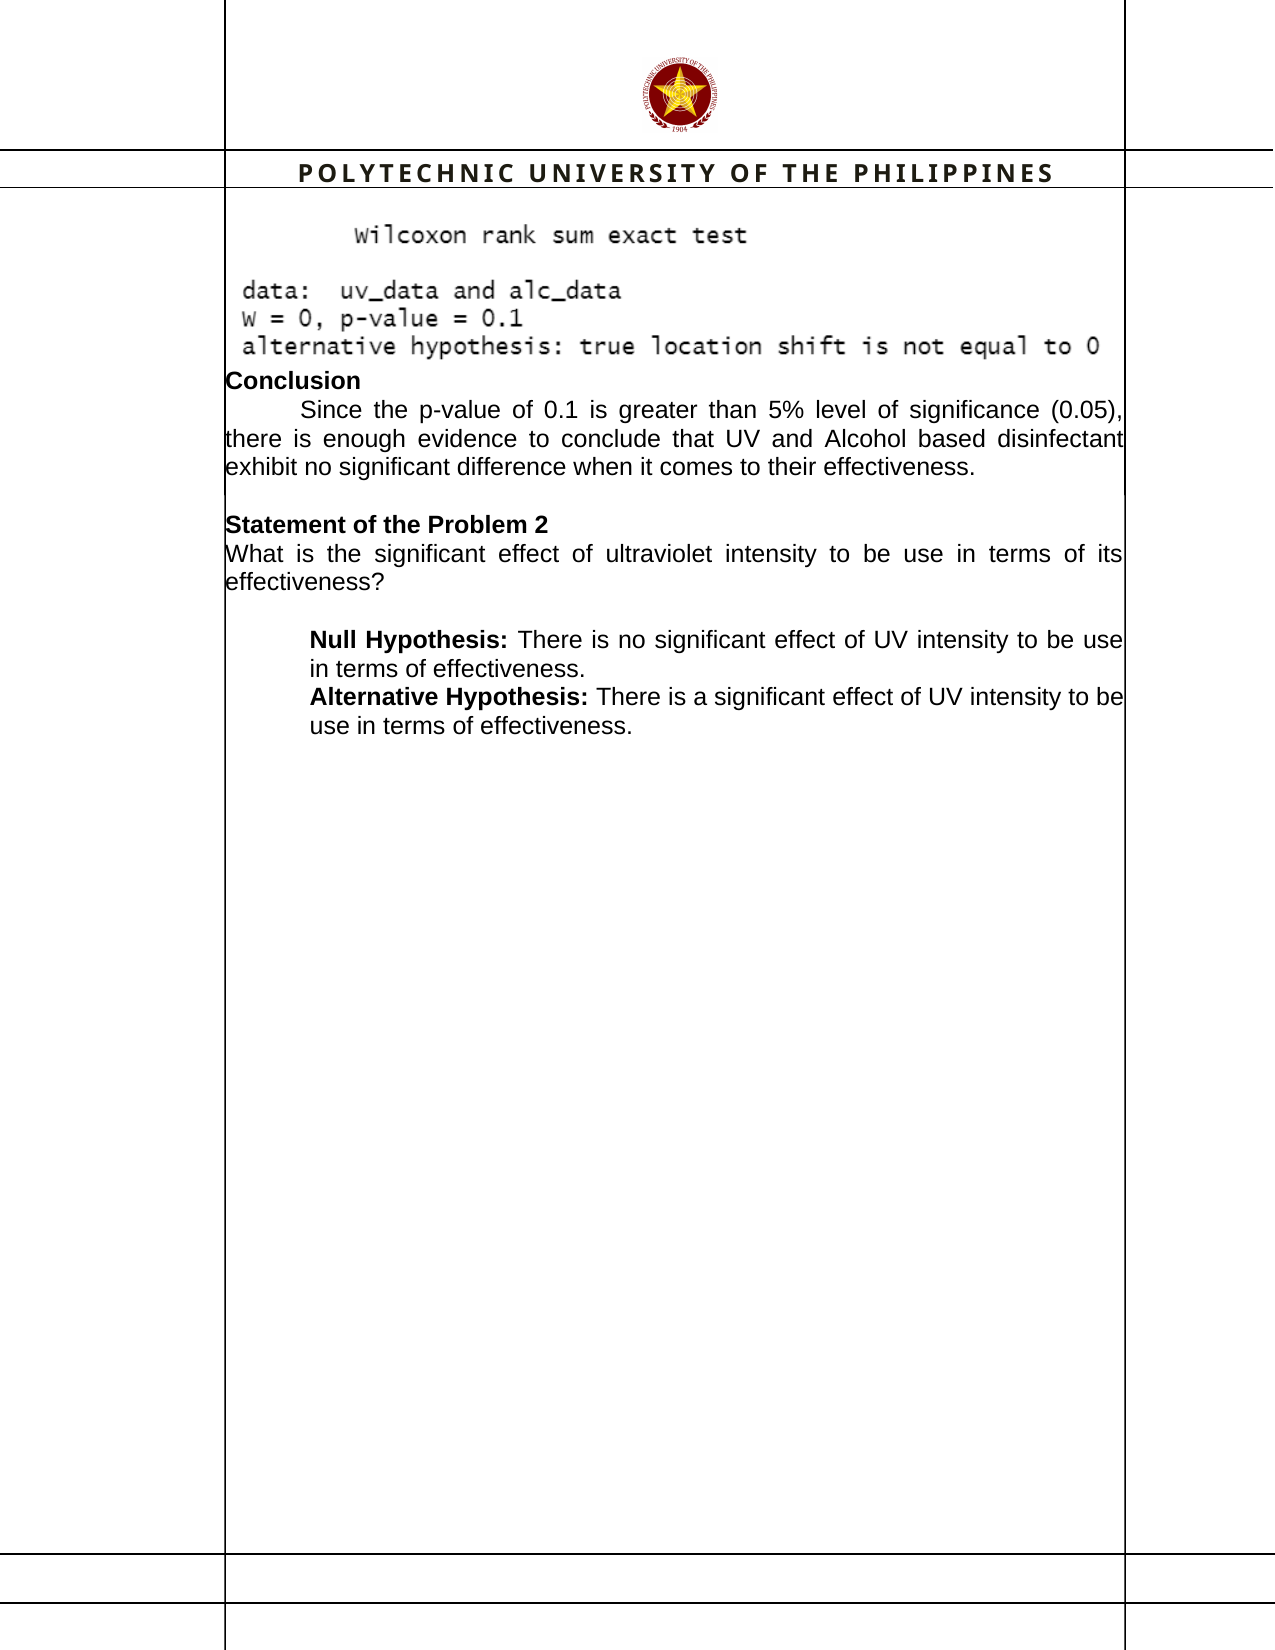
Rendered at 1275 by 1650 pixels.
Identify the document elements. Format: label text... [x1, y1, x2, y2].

text Since the p-value of 0.1 is greater than 5% level of significance (0.05), there is enough evidence to conclude that UV and Alcohol based disinfectant exhibit no significant difference when it comes to their effectiveness. [225, 395, 1125, 481]
text Null Hypothesis: There is no significant effect of UV intensity to be use in terms of effectiveness. [309, 625, 1125, 682]
picture [237, 218, 1113, 367]
text Statement of the Problem 2 [225, 510, 1125, 539]
text Conclusion [225, 366, 1125, 395]
text Alternative Hypothesis: There is a significant effect of UV intensity to be use in terms of effectiveness. [309, 682, 1125, 740]
picture [642, 57, 718, 133]
text What is the significant effect of ultraviolet intensity to be use in terms of its effectiveness? [225, 539, 1125, 596]
